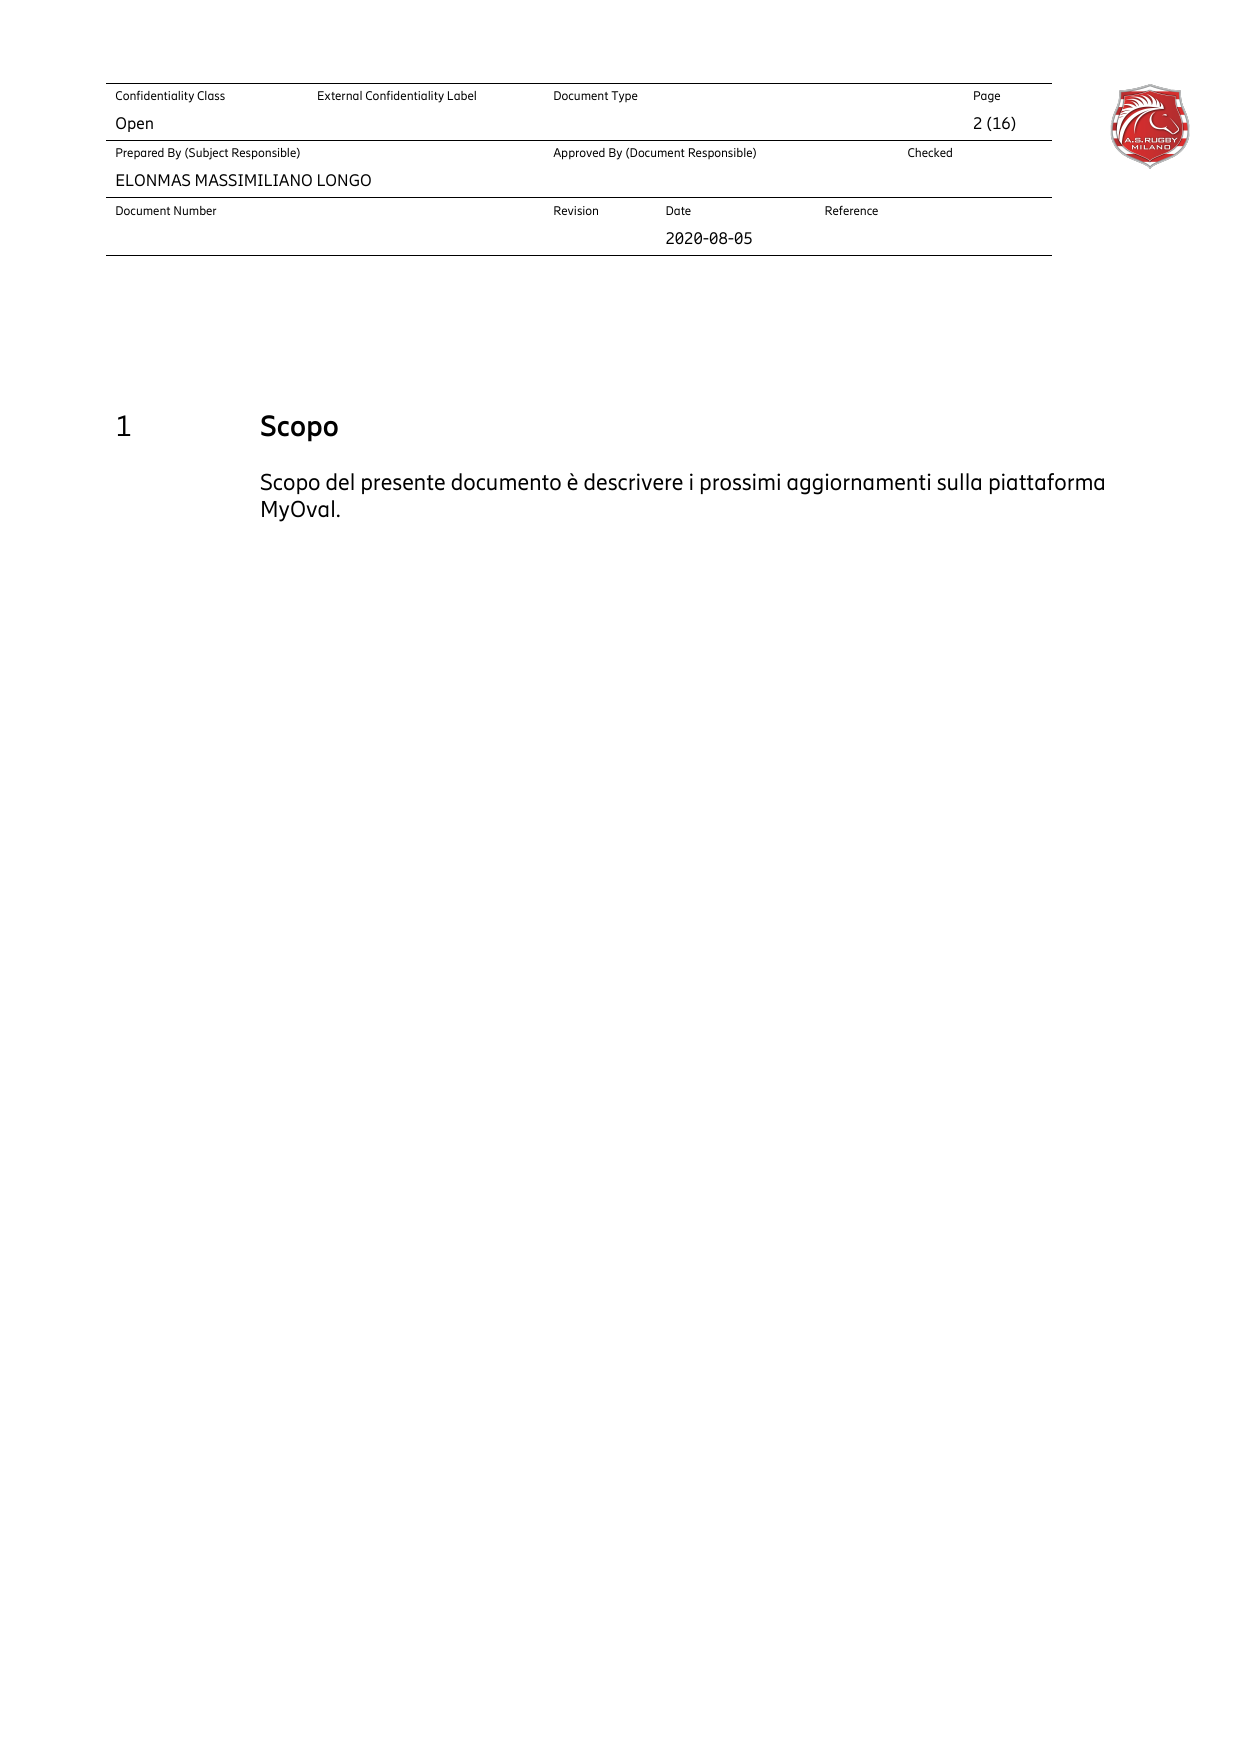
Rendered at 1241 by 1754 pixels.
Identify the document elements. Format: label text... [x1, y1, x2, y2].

subtitle Scopo [115, 408, 1163, 443]
text Scopo del presente documento è descrivere i prossimi aggiornamenti sulla piattaforma MyOval. [260, 468, 1163, 523]
picture [1103, 82, 1197, 171]
